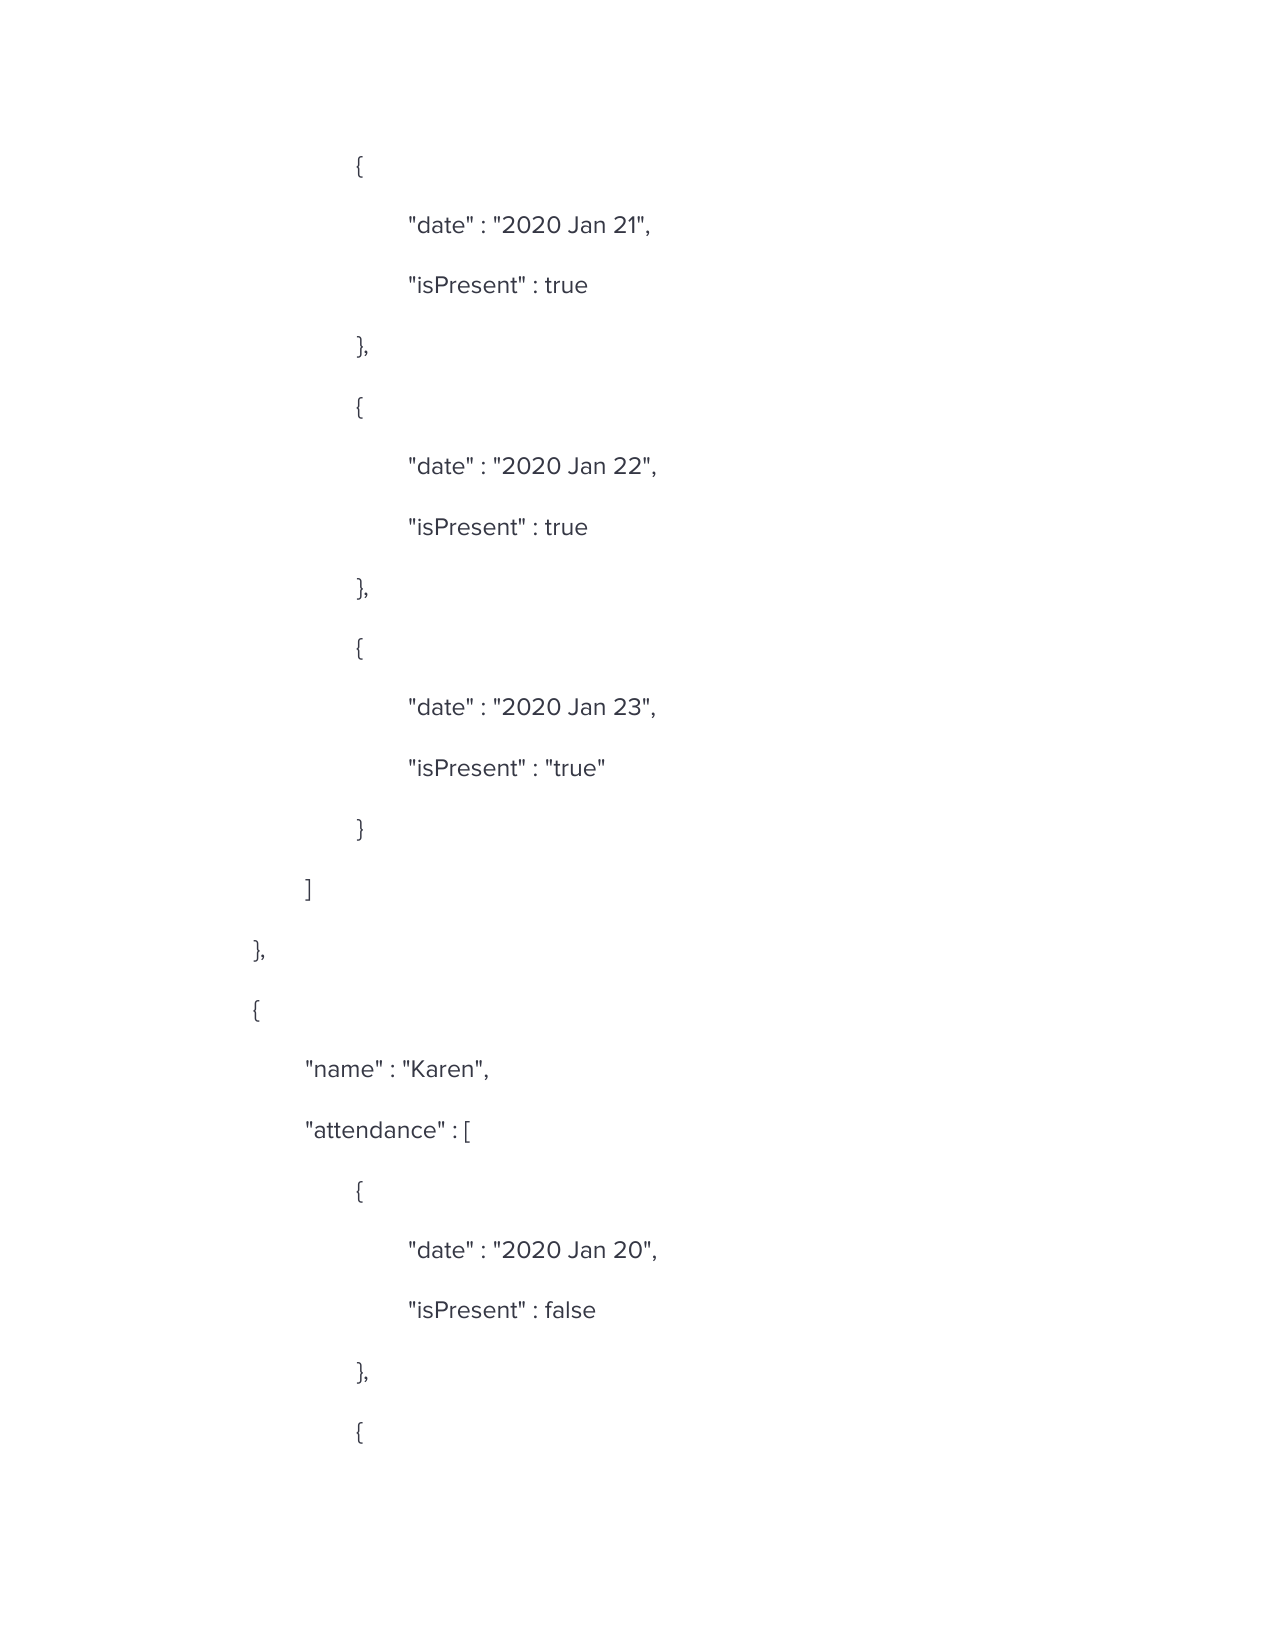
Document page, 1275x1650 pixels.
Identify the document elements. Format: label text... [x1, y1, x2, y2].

text { [150, 1417, 1125, 1447]
text "date" : "2020 Jan 20", [150, 1236, 1125, 1266]
text "isPresent" : "true" [150, 753, 1125, 783]
text "isPresent" : false [150, 1296, 1125, 1326]
text "attendance" : [ [150, 1115, 1125, 1145]
text { [150, 391, 1125, 422]
text "name" : "Karen", [150, 1055, 1125, 1085]
text "date" : "2020 Jan 21", [150, 210, 1125, 241]
text }, [150, 934, 1125, 964]
text "date" : "2020 Jan 23", [150, 693, 1125, 723]
text { [150, 994, 1125, 1025]
text }, [150, 1356, 1125, 1387]
text "date" : "2020 Jan 22", [150, 452, 1125, 482]
text { [150, 150, 1125, 180]
text "isPresent" : true [150, 271, 1125, 301]
text { [150, 1175, 1125, 1206]
text }, [150, 572, 1125, 603]
text }, [150, 331, 1125, 361]
text "isPresent" : true [150, 512, 1125, 542]
text { [150, 632, 1125, 663]
text } [150, 813, 1125, 844]
text ] [150, 874, 1125, 904]
